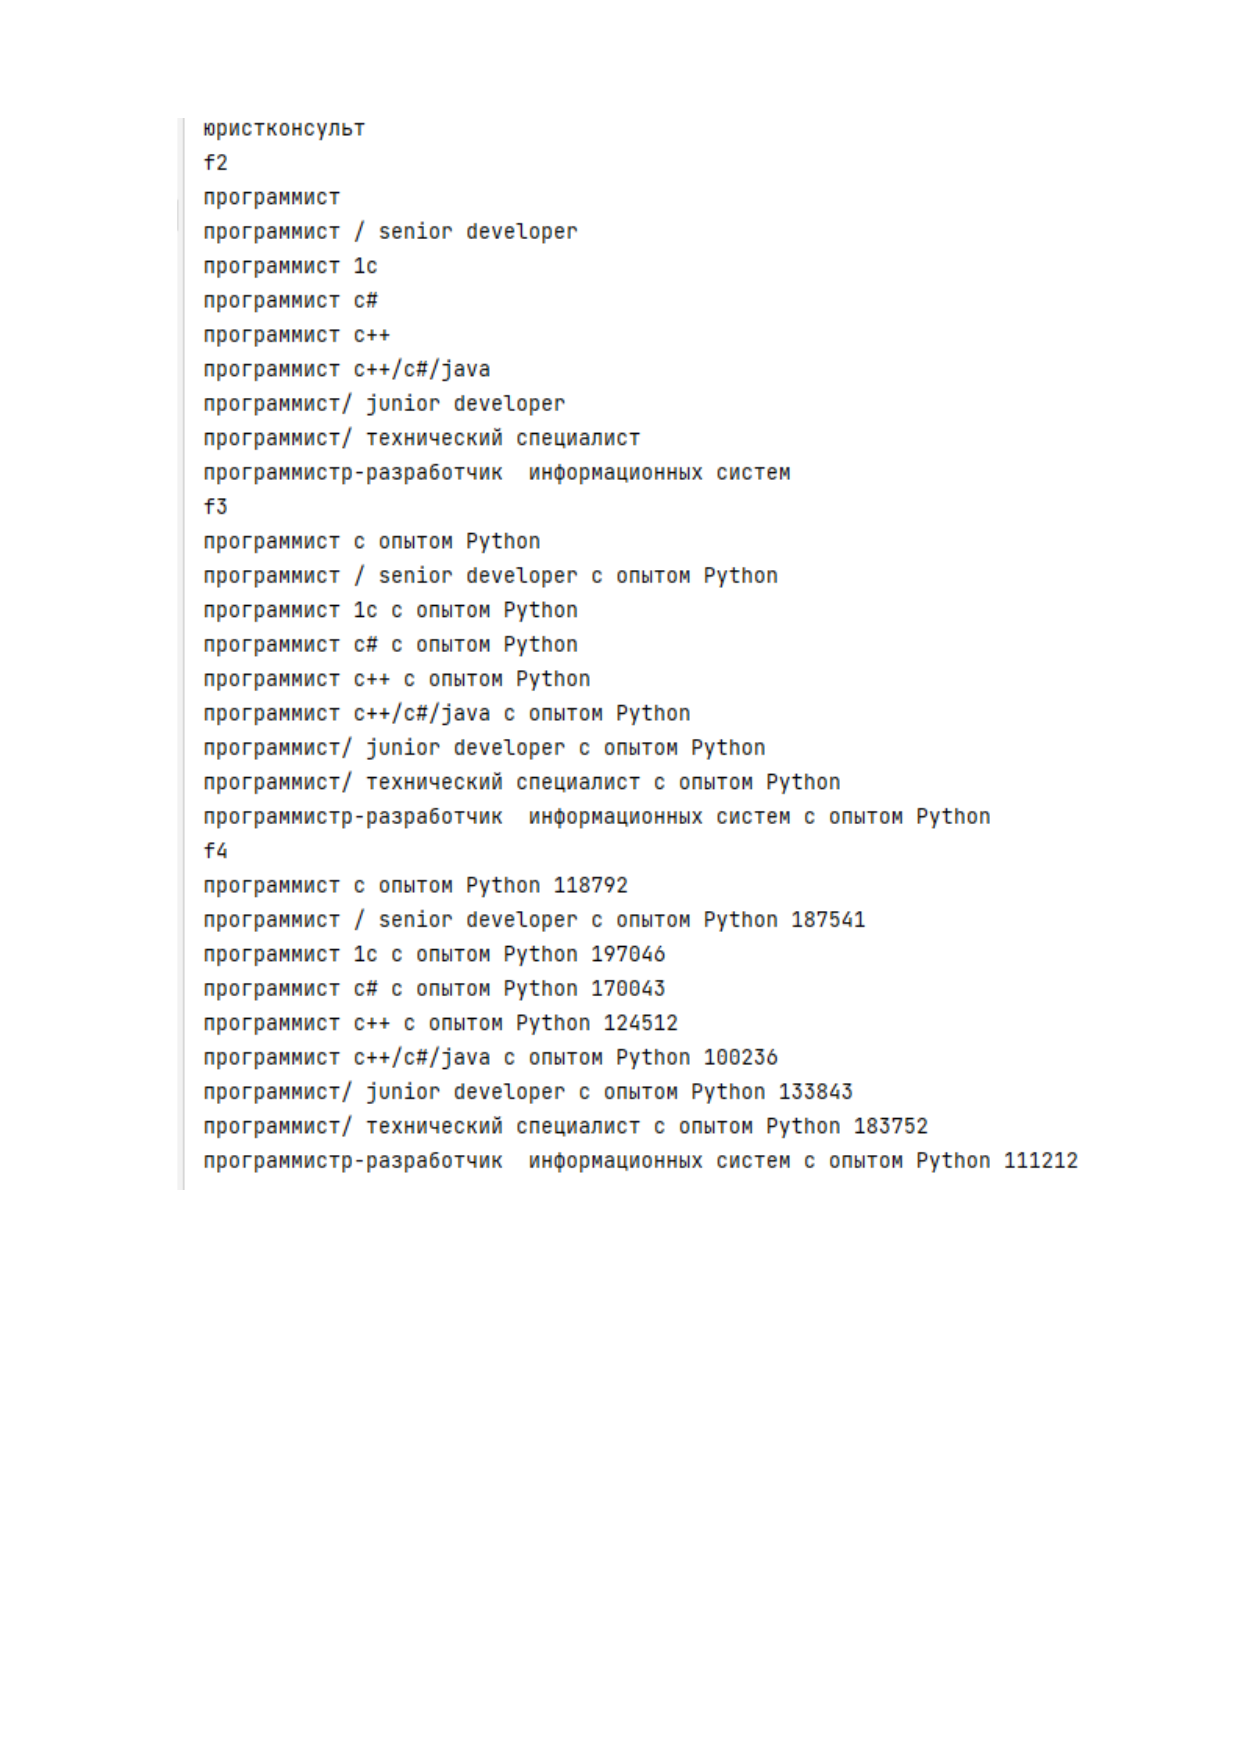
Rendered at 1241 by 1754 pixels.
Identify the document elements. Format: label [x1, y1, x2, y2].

picture [177, 118, 1104, 1190]
